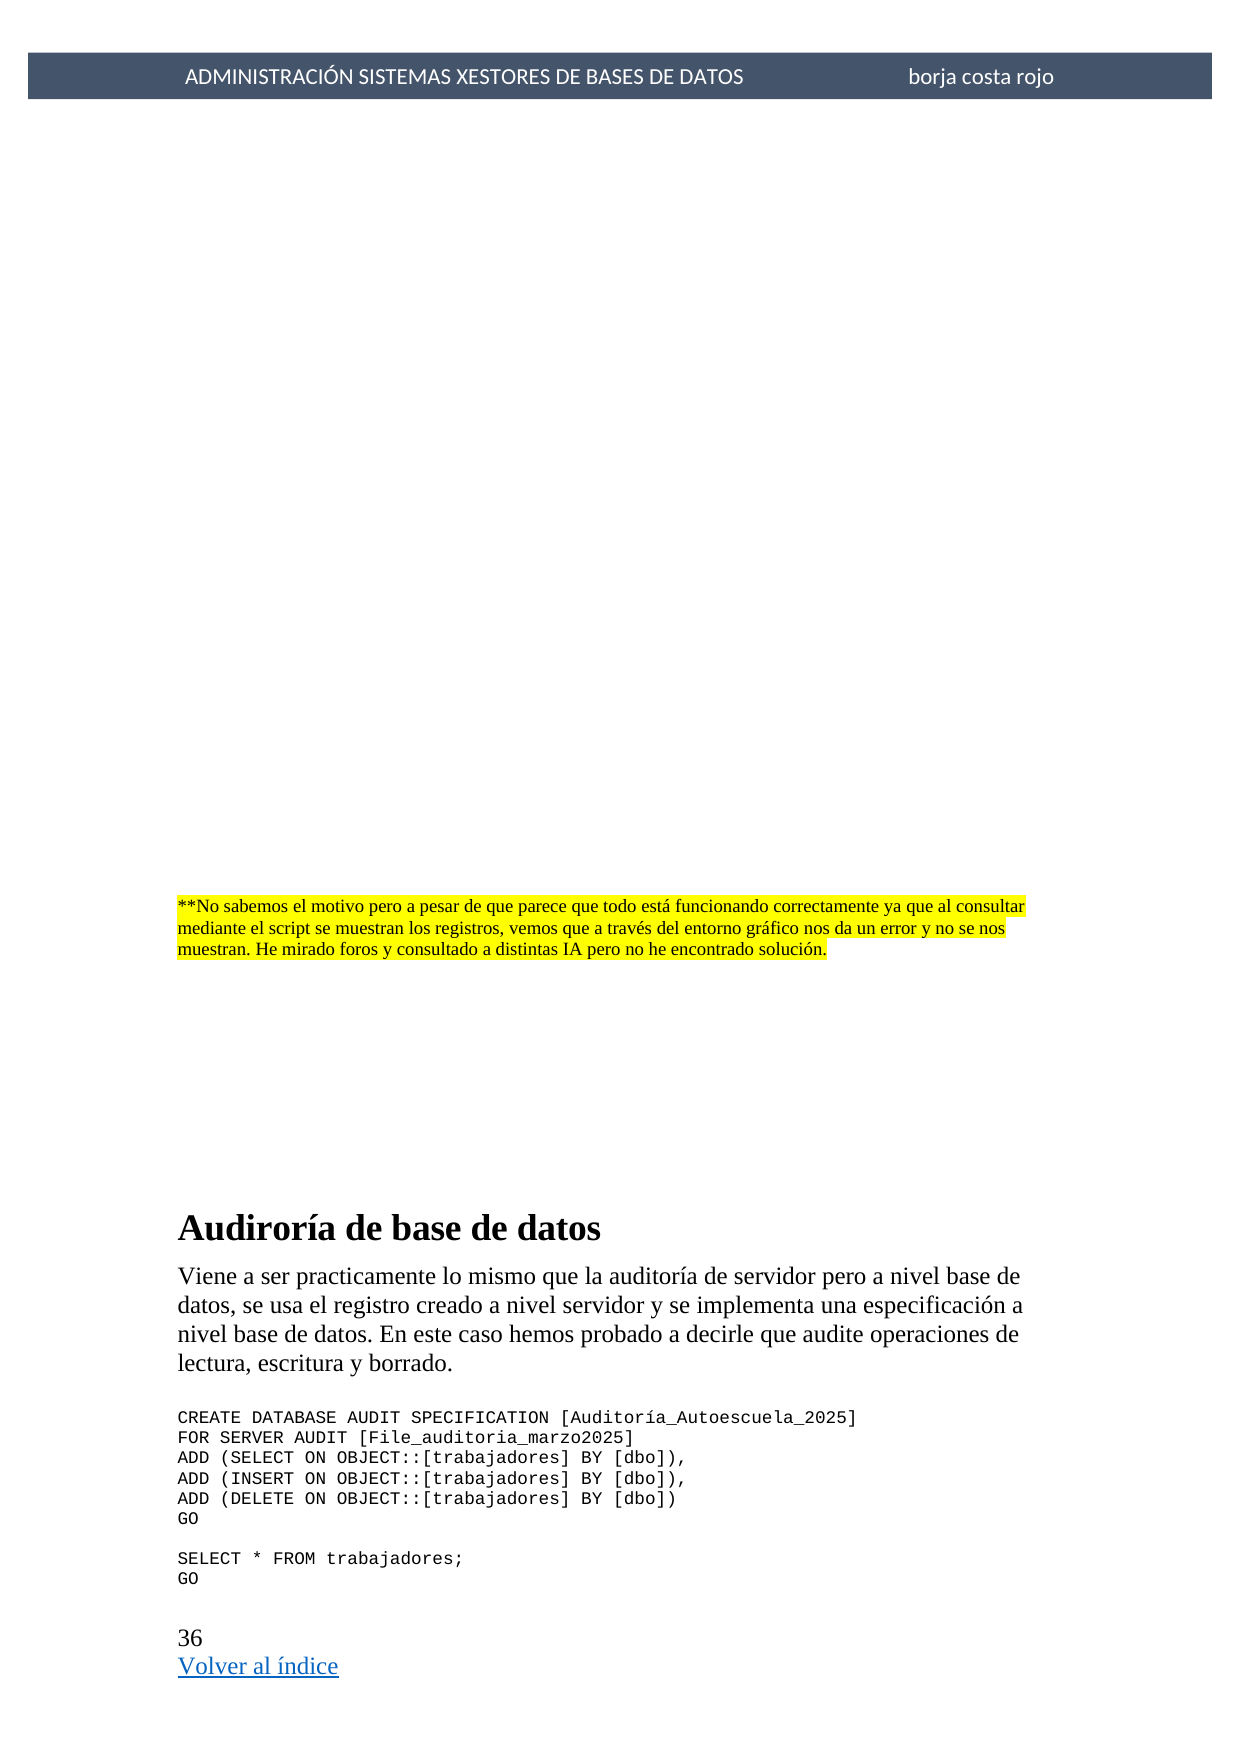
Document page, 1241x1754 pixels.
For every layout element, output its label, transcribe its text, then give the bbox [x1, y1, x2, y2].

text ADD (SELECT ON OBJECT::[trabajadores] BY [dbo]), [177, 1449, 1063, 1469]
text SELECT * FROM trabajadores; [177, 1550, 1063, 1570]
text ADD (INSERT ON OBJECT::[trabajadores] BY [dbo]), [177, 1469, 1063, 1489]
subtitle Audiroría de base de datos [177, 1206, 1063, 1249]
text GO [177, 1509, 1063, 1529]
text Viene a ser practicamente lo mismo que la auditoría de servidor pero a nivel base de datos, se usa el registro creado a nivel servidor y se implementa una especificación a nivel base de datos. En este caso hemos probado a decirle que audite operaciones de lectura, escritura y borrado. [177, 1261, 1063, 1376]
text ADD (DELETE ON OBJECT::[trabajadores] BY [dbo]) [177, 1489, 1063, 1509]
text GO [177, 1570, 1063, 1590]
text CREATE DATABASE AUDIT SPECIFICATION [Auditoría_Autoescuela_2025] [177, 1409, 1063, 1429]
text FOR SERVER AUDIT [File_auditoria_marzo2025] [177, 1429, 1063, 1449]
